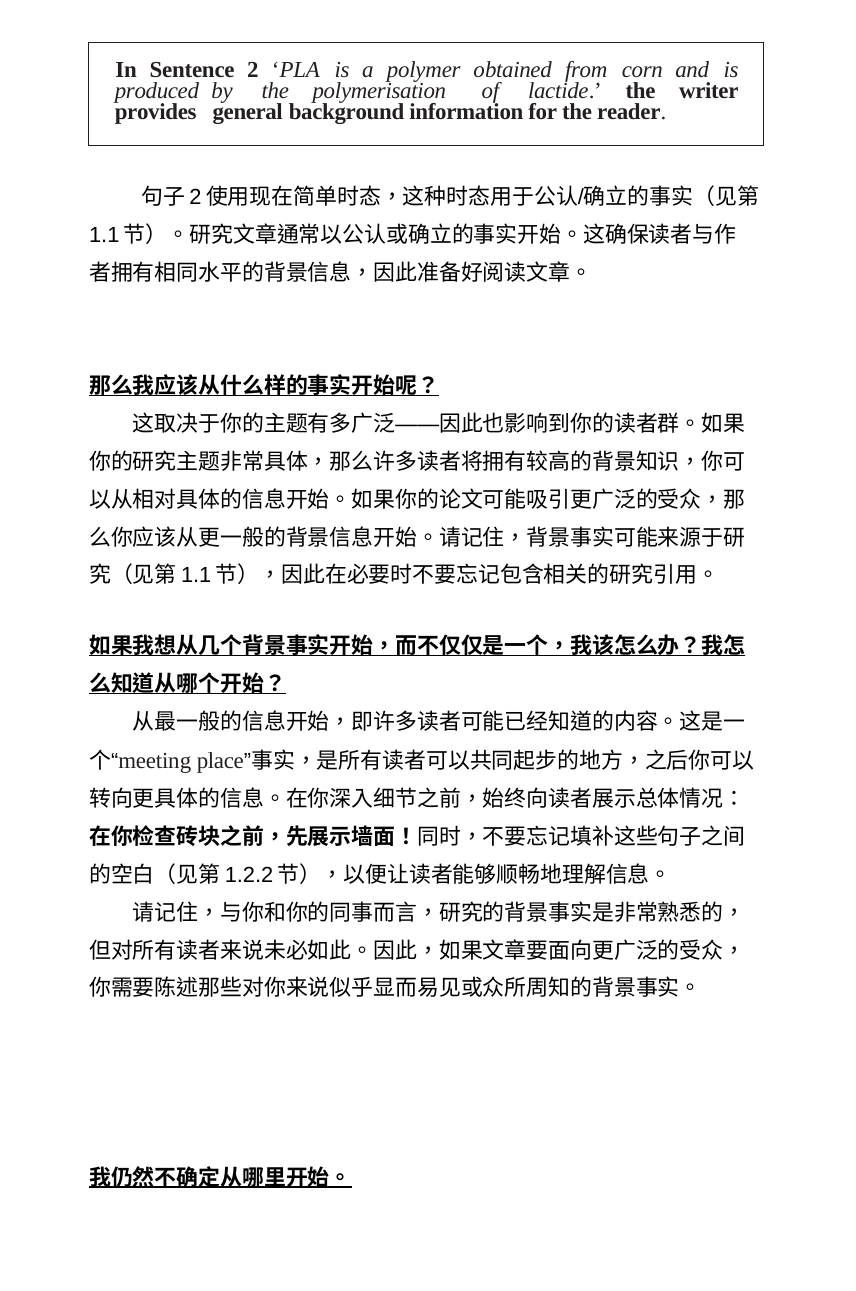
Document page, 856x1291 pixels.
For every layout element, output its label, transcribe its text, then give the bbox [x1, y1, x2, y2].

text 句子2使用现在简单时态，这种时态用于公认/确立的事实（见第 1.1节）。研究文章通常以公认或确立的事实开始。这确保读者与作 者拥有相同水平的背景信息，因此准备好阅读文章。 [89, 184, 765, 285]
text 如果我想从几个背景事实开始，而不仅仅是一个，我该怎么办？我怎么知道从哪个开始？ [89, 633, 765, 696]
text 那么我应该从什么样的事实开始呢？ [89, 373, 765, 398]
text 请记住，与你和你的同事而言，研究的背景事实是非常熟悉的，但对所有读者来说未必如此。因此，如果文章要面向更广泛的受众，你需要陈述那些对你来说似乎显而易见或众所周知的背景事实。 [89, 900, 765, 1001]
table_header In Sentence 2 ‘PLA is a polymer obtained from corn and is produced by the polymerisation of lactide.’ the writer provides general background information for the reader. [89, 43, 763, 145]
text 这取决于你的主题有多广泛——因此也影响到你的读者群。如果你的研究主题非常具体，那么许多读者将拥有较高的背景知识，你可以从相对具体的信息开始。如果你的论文可能吸引更广泛的受众，那么你应该从更一般的背景信息开始。请记住，背景事实可能来源于研究（见第1.1节），因此在必要时不要忘记包含相关的研究引用。 [89, 411, 765, 587]
text 从最一般的信息开始，即许多读者可能已经知道的内容。这是一个“meeting place”事实，是所有读者可以共同起步的地方，之后你可以转向更具体的信息。在你深入细节之前，始终向读者展示总体情况：在你检查砖块之前，先展示墙面！同时，不要忘记填补这些句子之间的空白（见第1.2.2节），以便让读者能够顺畅地理解信息。 [89, 709, 765, 887]
text 我仍然不确定从哪里开始。 [89, 1164, 765, 1189]
